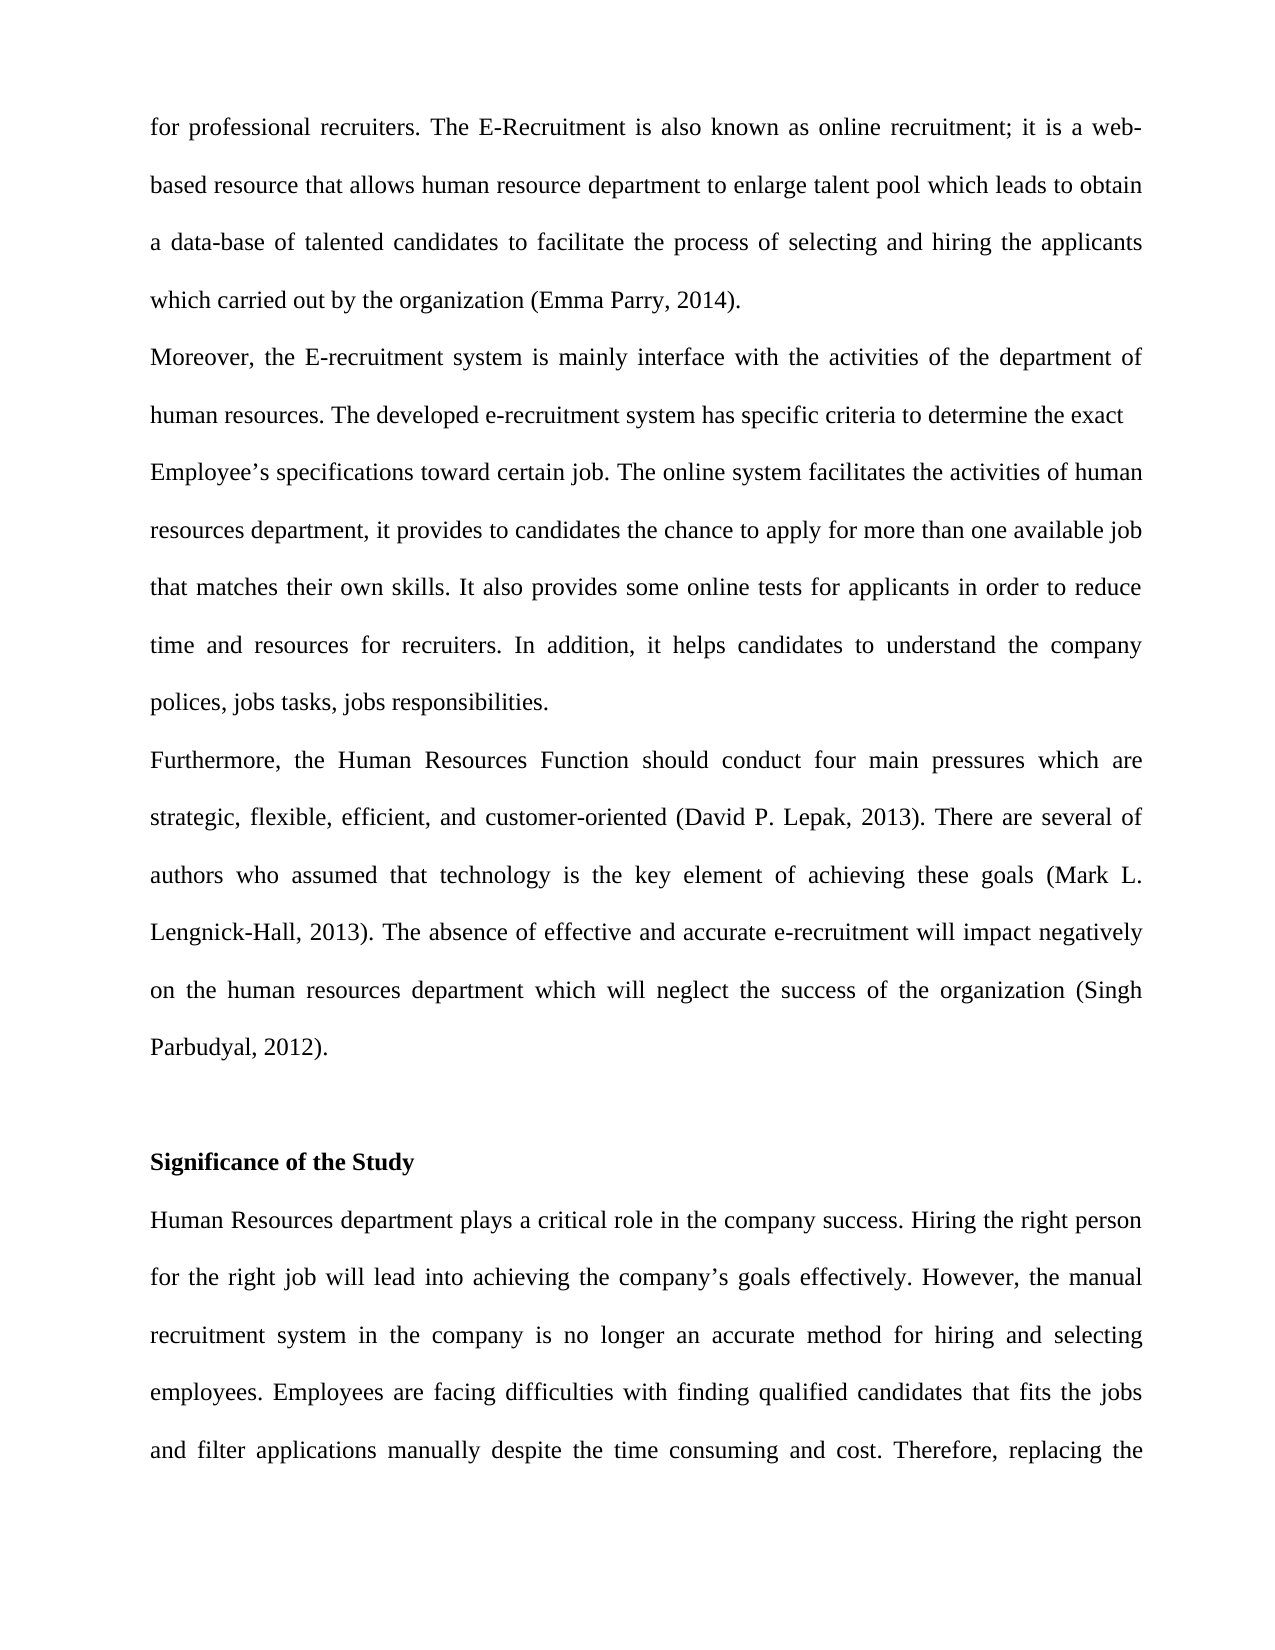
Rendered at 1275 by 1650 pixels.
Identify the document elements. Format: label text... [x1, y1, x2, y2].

text Furthermore, the Human Resources Function should conduct four main pressures which are strategic, flexible, efficient, and customer-oriented (David P. Lepak, 2013). There are several of authors who assumed that technology is the key element of achieving these goals (Mark L. Lengnick-Hall, 2013). The absence of effective and accurate e-recruitment will impact negatively on the human resources department which will neglect the success of the organization (Singh Parbudyal, 2012). [150, 745, 1144, 1061]
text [150, 1205, 1144, 1464]
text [150, 112, 1144, 314]
text Employee’s specifications toward certain job. The online system facilitates the activities of human resources department, it provides to candidates the chance to apply for more than one available job that matches their own skills. It also provides some online tests for applicants in order to reduce time and resources for recruiters. In addition, it helps candidates to understand the company polices, jobs tasks, jobs responsibilities. [150, 457, 1144, 716]
text Significance of the Study [150, 1147, 1144, 1176]
text Moreover, the E-recruitment system is mainly interface with the activities of the department of human resources. The developed e-recruitment system has specific criteria to determine the exact [150, 342, 1144, 429]
